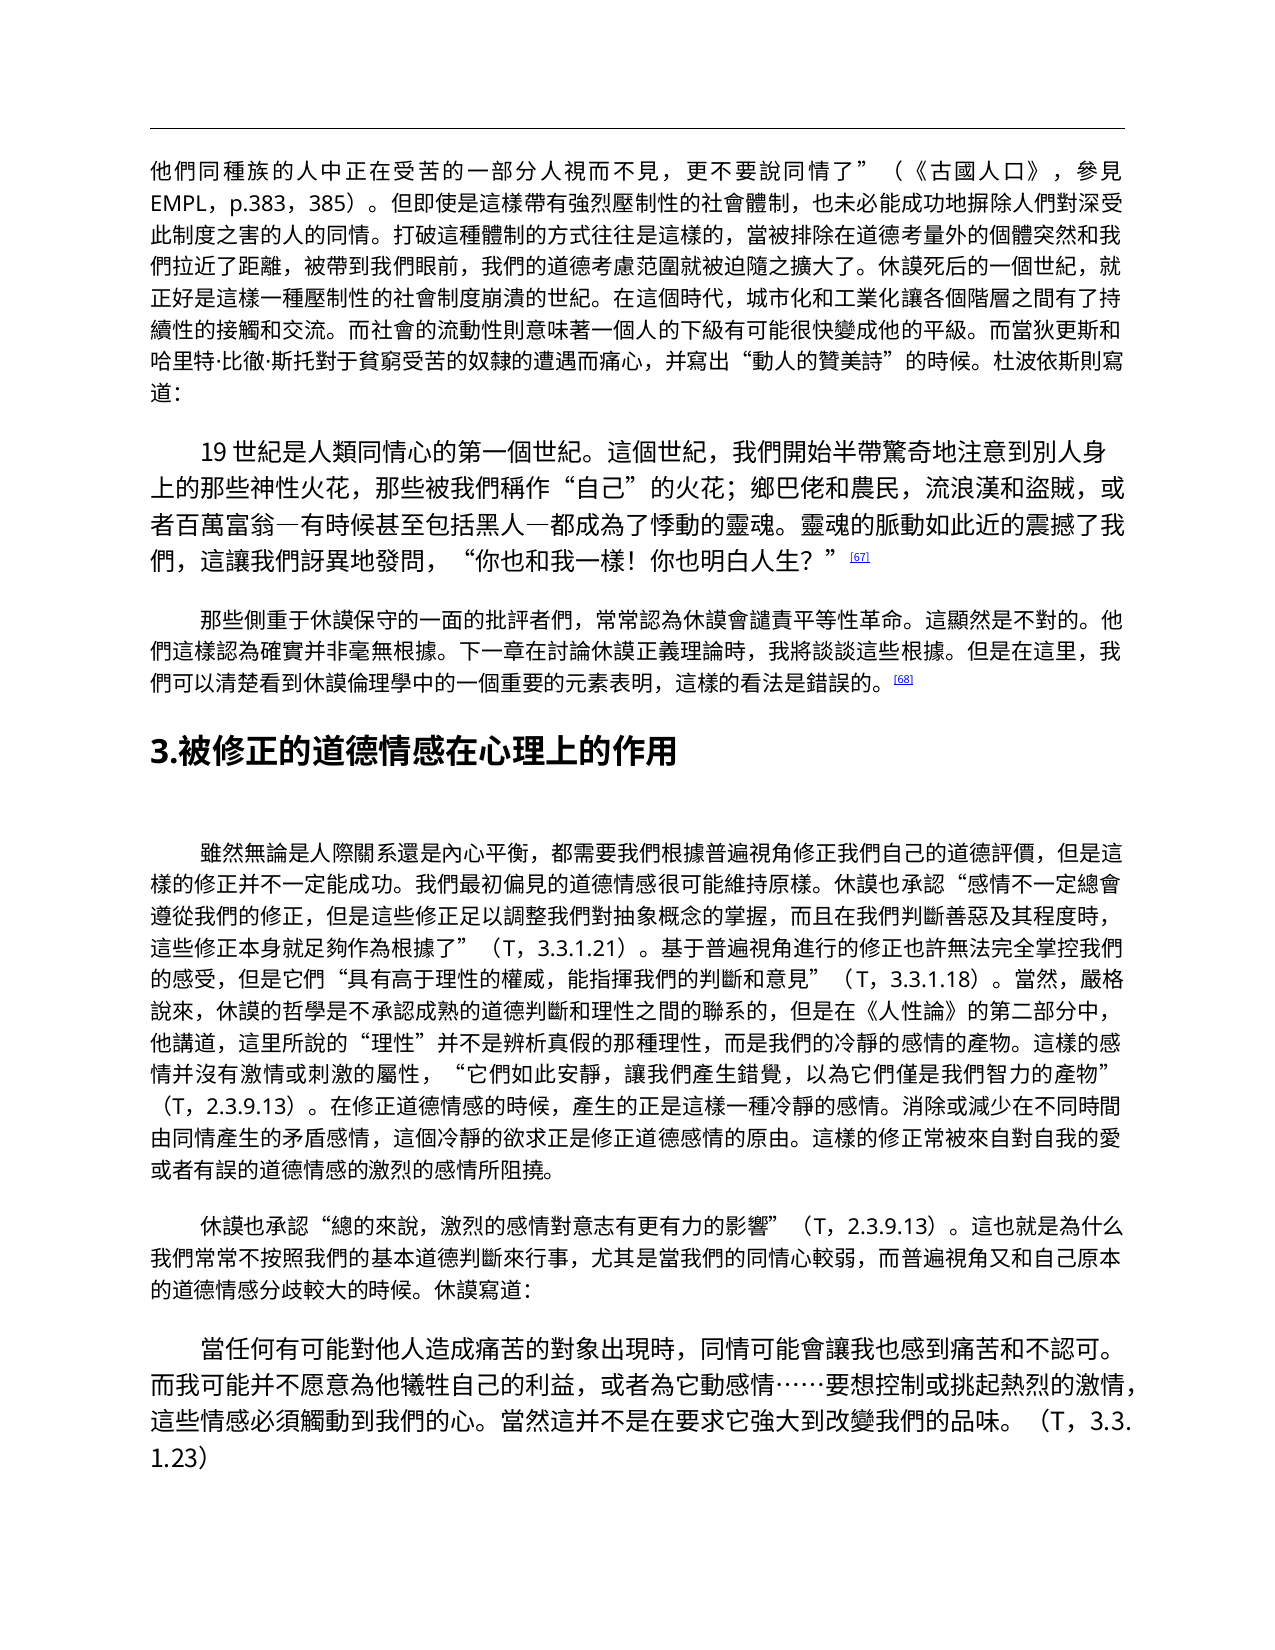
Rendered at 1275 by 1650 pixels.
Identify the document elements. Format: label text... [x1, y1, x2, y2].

text 休謨也承認“總的來說，激烈的感情對意志有更有力的影響”（T，2.3.9.13）。這也就是為什么我們常常不按照我們的基本道德判斷來行事，尤其是當我們的同情心較弱，而普遍視角又和自己原本的道德情感分歧較大的時候。休謨寫道： [150, 1209, 1125, 1304]
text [150, 154, 1125, 408]
subtitle 3.被修正的道德情感在心理上的作用 [150, 725, 1125, 773]
text 當任何有可能對他人造成痛苦的對象出現時，同情可能會讓我也感到痛苦和不認可。而我可能并不愿意為他犧牲自己的利益，或者為它動感情……要想控制或挑起熱烈的激情，這些情感必須觸動到我們的心。當然這并不是在要求它強大到改變我們的品味。（T，3.3.1.23） [150, 1329, 1125, 1474]
text 雖然無論是人際關系還是內心平衡，都需要我們根據普遍視角修正我們自己的道德評價，但是這樣的修正并不一定能成功。我們最初偏見的道德情感很可能維持原樣。休謨也承認“感情不一定總會遵從我們的修正，但是這些修正足以調整我們對抽象概念的掌握，而且在我們判斷善惡及其程度時，這些修正本身就足夠作為根據了”（T，3.3.1.21）。基于普遍視角進行的修正也許無法完全掌控我們的感受，但是它們“具有高于理性的權威，能指揮我們的判斷和意見”（T，3.3.1.18）。當然，嚴格說來，休謨的哲學是不承認成熟的道德判斷和理性之間的聯系的，但是在《人性論》的第二部分中，他講道，這里所說的“理性”并不是辨析真假的那種理性，而是我們的冷靜的感情的產物。這樣的感情并沒有激情或刺激的屬性，“它們如此安靜，讓我們產生錯覺，以為它們僅是我們智力的產物”（T，2.3.9.13）。在修正道德情感的時候，產生的正是這樣一種冷靜的感情。消除或減少在不同時間由同情產生的矛盾感情，這個冷靜的欲求正是修正道德感情的原由。這樣的修正常被來自對自我的愛或者有誤的道德情感的激烈的感情所阻撓。 [150, 836, 1125, 1184]
text 19世紀是人類同情心的第一個世紀。這個世紀，我們開始半帶驚奇地注意到別人身上的那些神性火花，那些被我們稱作“自己”的火花；鄉巴佬和農民，流浪漢和盜賊，或者百萬富翁—有時候甚至包括黑人—都成為了悸動的靈魂。靈魂的脈動如此近的震撼了我們，這讓我們訝異地發問，“你也和我一樣！你也明白人生？”[67] [150, 433, 1125, 578]
text 那些側重于休謨保守的一面的批評者們，常常認為休謨會譴責平等性革命。這顯然是不對的。他們這樣認為確實并非毫無根據。下一章在討論休謨正義理論時，我將談談這些根據。但是在這里，我們可以清楚看到休謨倫理學中的一個重要的元素表明，這樣的看法是錯誤的。[68] [150, 603, 1125, 698]
